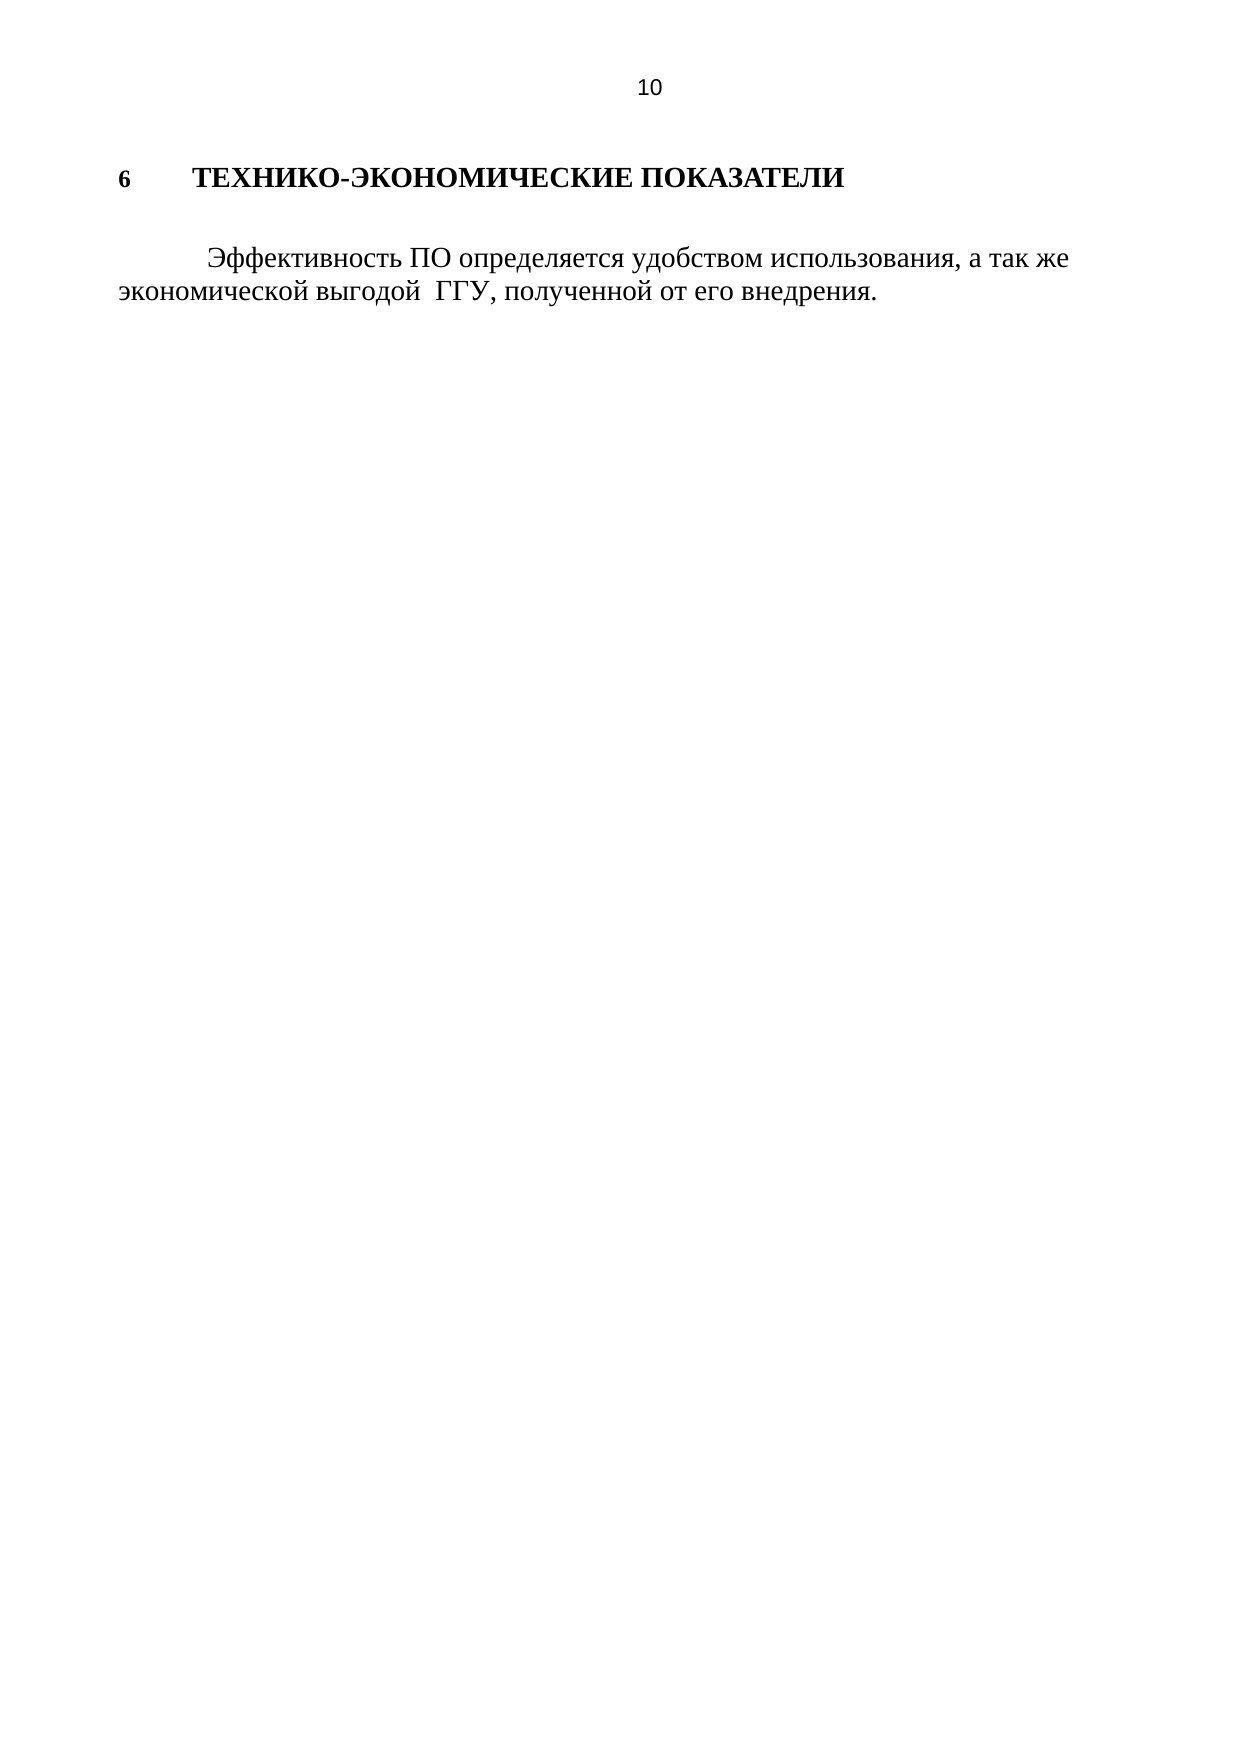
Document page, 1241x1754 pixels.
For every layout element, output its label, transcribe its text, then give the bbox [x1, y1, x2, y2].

list Технико-экономические показатели [118, 160, 1181, 194]
text Эффективность ПО определяется удобством использования, а так же экономической выгодой ГГУ, полученной от его внедрения. [118, 240, 1181, 307]
